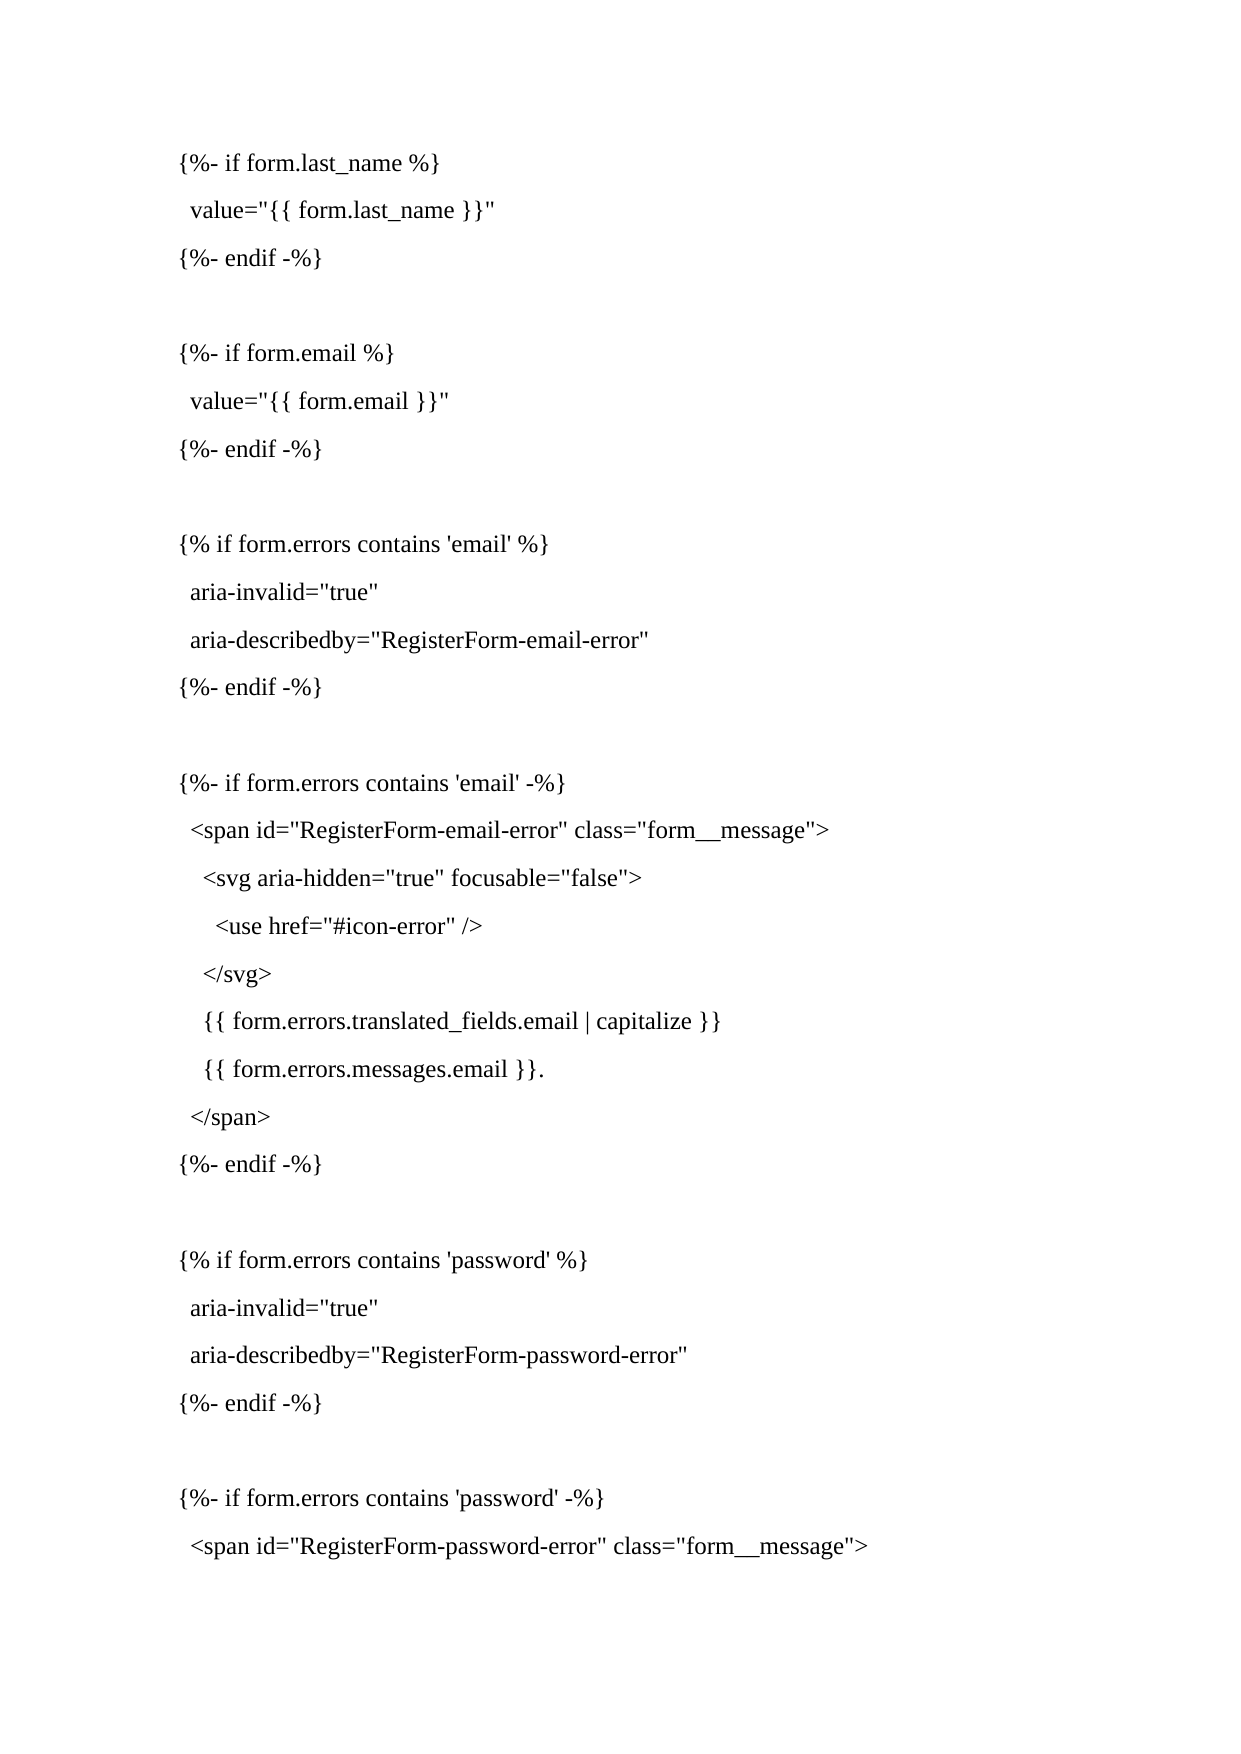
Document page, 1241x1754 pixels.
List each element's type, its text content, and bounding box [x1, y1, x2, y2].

text {% if form.errors contains 'email' %} [177, 529, 1063, 558]
text {%- endif -%} [177, 243, 1063, 272]
text {%- if form.last_name %} [177, 148, 1063, 176]
text <use href="#icon-error" /> [177, 911, 1063, 940]
text aria-invalid="true" [177, 577, 1063, 606]
text aria-describedby="RegisterForm-password-error" [177, 1340, 1063, 1369]
text <span id="RegisterForm-email-error" class="form__message"> [177, 816, 1063, 844]
text {%- endif -%} [177, 434, 1063, 463]
text </svg> [177, 959, 1063, 987]
text {% if form.errors contains 'password' %} [177, 1245, 1063, 1274]
text aria-invalid="true" [177, 1293, 1063, 1321]
text <svg aria-hidden="true" focusable="false"> [177, 863, 1063, 892]
text aria-describedby="RegisterForm-email-error" [177, 625, 1063, 653]
text value="{{ form.email }}" [177, 386, 1063, 415]
text {%- endif -%} [177, 1388, 1063, 1417]
text </span> [177, 1102, 1063, 1131]
text {%- endif -%} [177, 1149, 1063, 1178]
text value="{{ form.last_name }}" [177, 195, 1063, 224]
text {%- if form.errors contains 'email' -%} [177, 768, 1063, 797]
text <span id="RegisterForm-password-error" class="form__message"> [177, 1531, 1063, 1560]
text {%- if form.email %} [177, 338, 1063, 367]
text {%- endif -%} [177, 672, 1063, 701]
text {{ form.errors.messages.email }}. [177, 1054, 1063, 1083]
text {{ form.errors.translated_fields.email | capitalize }} [177, 1006, 1063, 1035]
text {%- if form.errors contains 'password' -%} [177, 1483, 1063, 1512]
